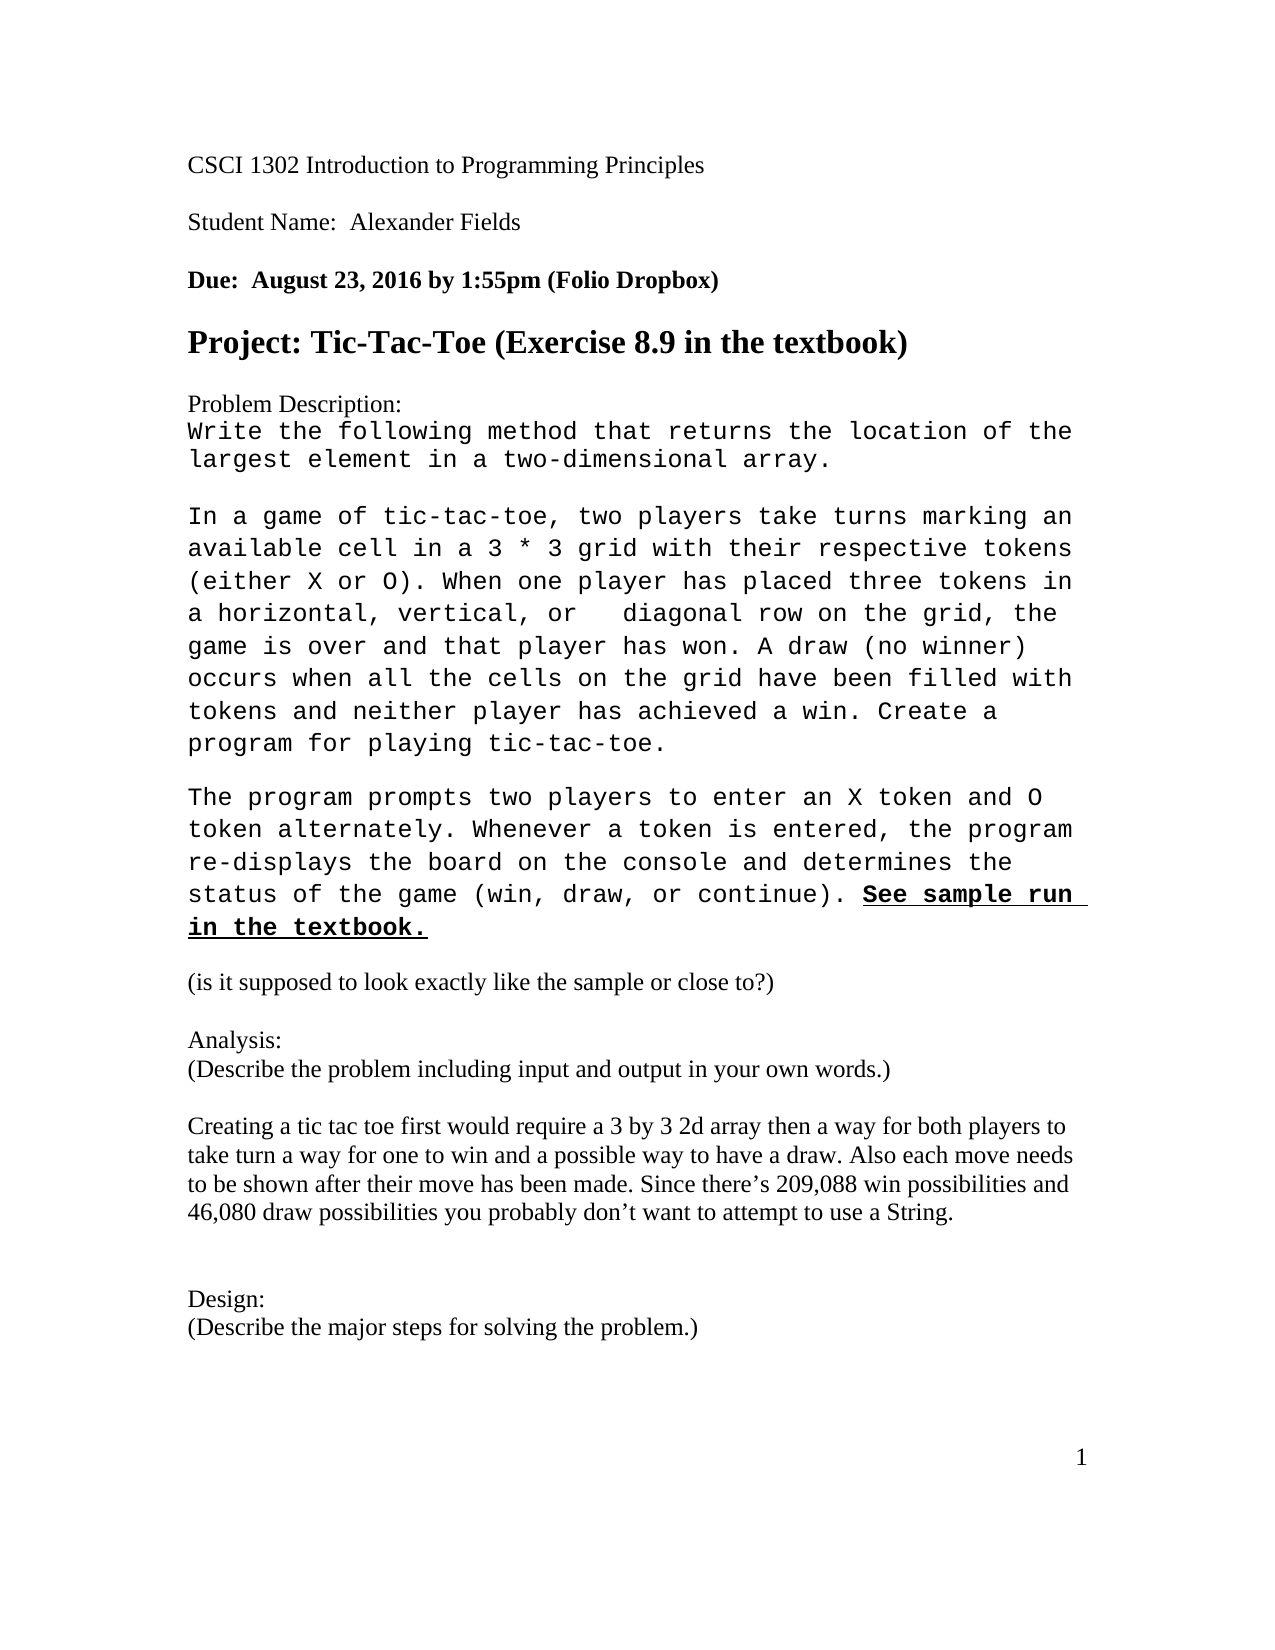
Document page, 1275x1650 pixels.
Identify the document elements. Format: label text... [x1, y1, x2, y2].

text (is it supposed to look exactly like the sample or close to?) [187, 967, 1087, 996]
text CSCI 1302 Introduction to Programming Principles [187, 150, 1087, 179]
text In a game of tic-tac-toe, two players take turns marking an available cell in a 3 * 3 grid with their respective tokens (either X or O). When one player has placed three tokens in a horizontal, vertical, or diagonal row on the grid, the game is over and that player has won. A draw (no winner) occurs when all the cells on the grid have been filled with tokens and neither player has achieved a win. Create a program for playing tic-tac-toe. [187, 503, 1087, 759]
text Design: [187, 1284, 1087, 1312]
text Student Name: Alexander Fields [187, 207, 1087, 236]
text (Describe the major steps for solving the problem.) [187, 1312, 1087, 1341]
text The program prompts two players to enter an X token and O token alternately. Whenever a token is entered, the program re-displays the board on the console and determines the status of the game (win, draw, or continue). See sample run in the textbook. [187, 784, 1087, 942]
text Due: August 23, 2016 by 1:55pm (Folio Dropbox) [187, 265, 1087, 294]
text Project: Tic-Tac-Toe (Exercise 8.9 in the textbook) [187, 322, 1087, 361]
text Write the following method that returns the location of the largest element in a two-dimensional array. [187, 418, 1087, 475]
text Analysis: [187, 1025, 1087, 1054]
text Problem Description: [187, 389, 1087, 418]
text (Describe the problem including input and output in your own words.) [187, 1054, 1087, 1082]
text Creating a tic tac toe first would require a 3 by 3 2d array then a way for both players to take turn a way for one to win and a possible way to have a draw. Also each move needs to be shown after their move has been made. Since there’s 209,088 win possibilities and 46,080 draw possibilities you probably don’t want to attempt to use a String. [187, 1111, 1087, 1226]
